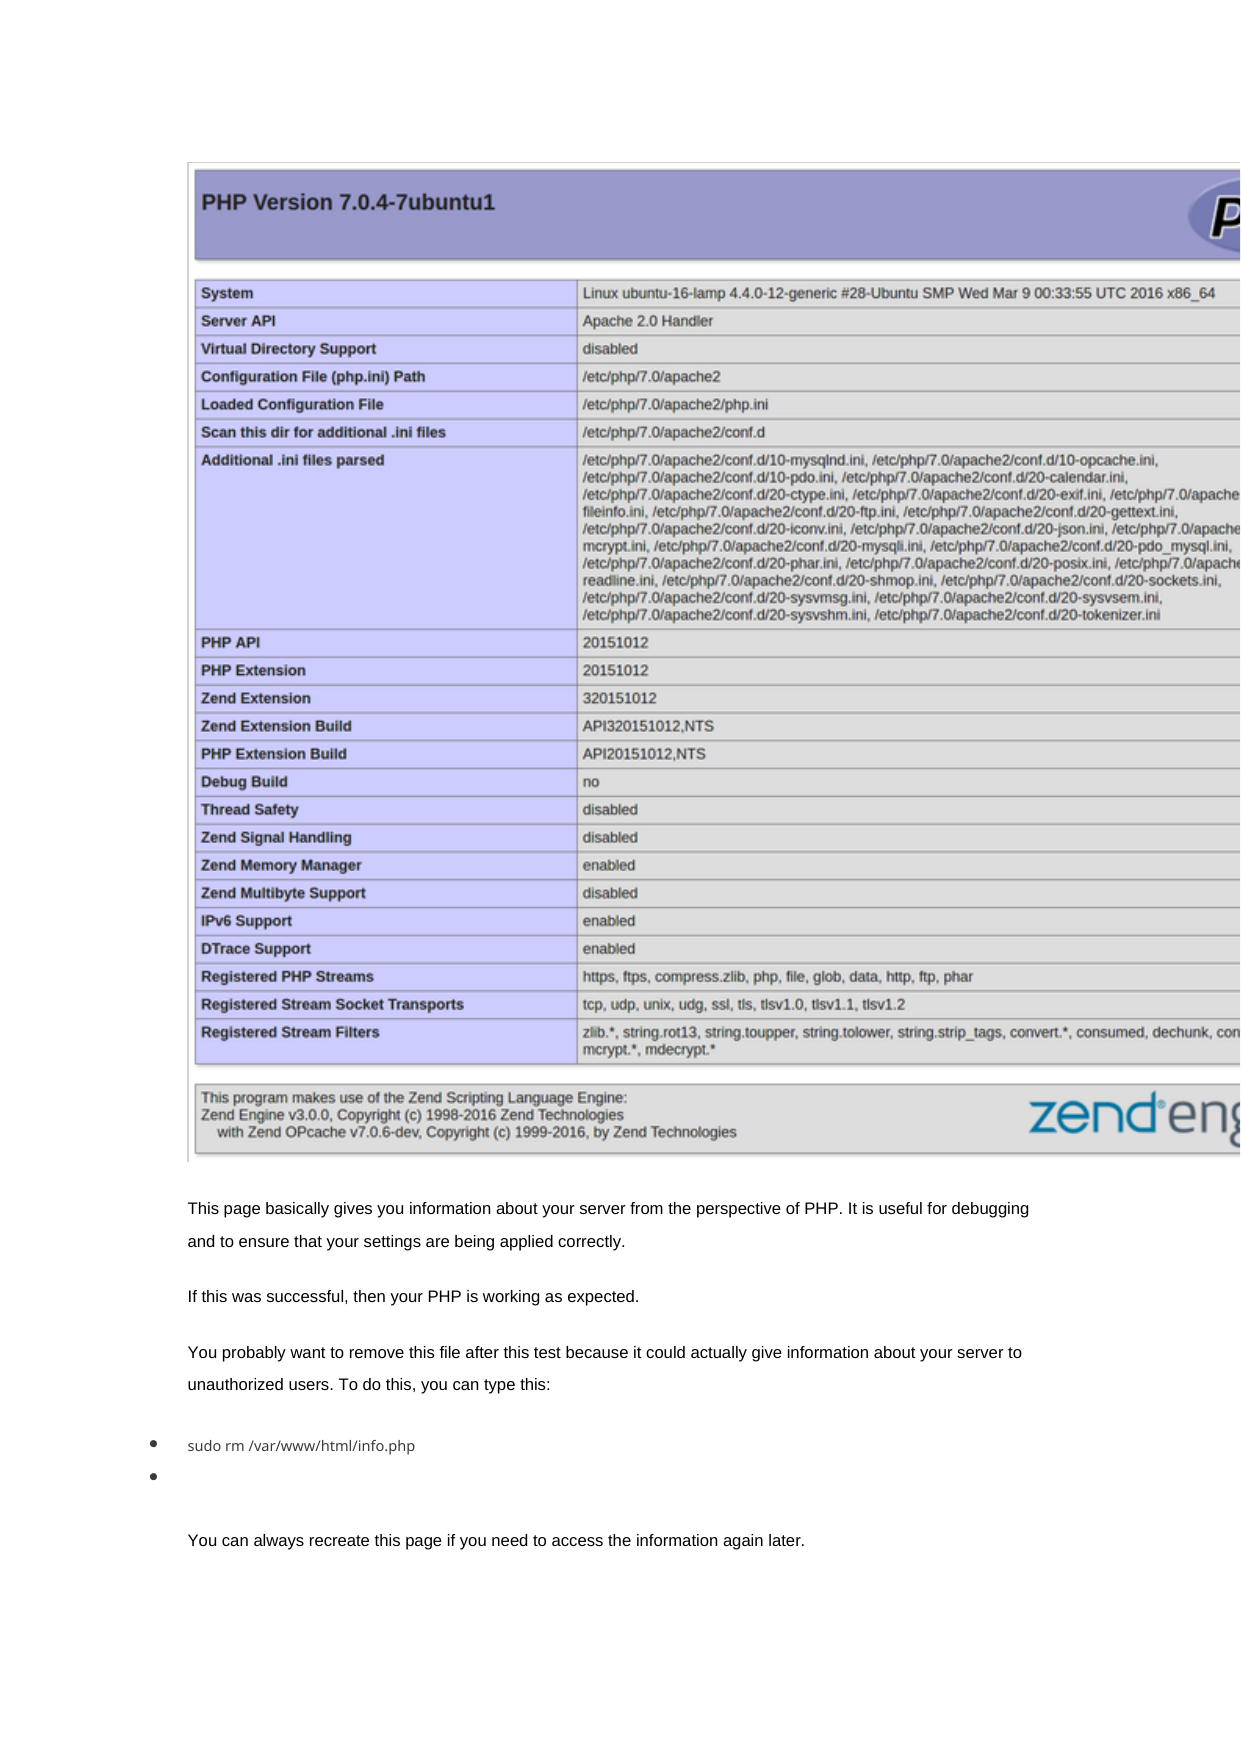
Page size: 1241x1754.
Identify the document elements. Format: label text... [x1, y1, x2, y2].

text You can always recreate this page if you need to access the information again later. [187, 1524, 1053, 1557]
text You probably want to remove this file after this test because it could actually give information about your server to unauthorized users. To do this, you can type this: [187, 1336, 1053, 1401]
text If this was successful, then your PHP is working as expected. [187, 1280, 1053, 1313]
list sudo rm /var/www/html/info.php [150, 1430, 1053, 1462]
text This page basically gives you information about your server from the perspective of PHP. It is useful for debugging and to ensure that your settings are being applied correctly. [187, 1192, 1053, 1257]
picture [187, 162, 1241, 1162]
